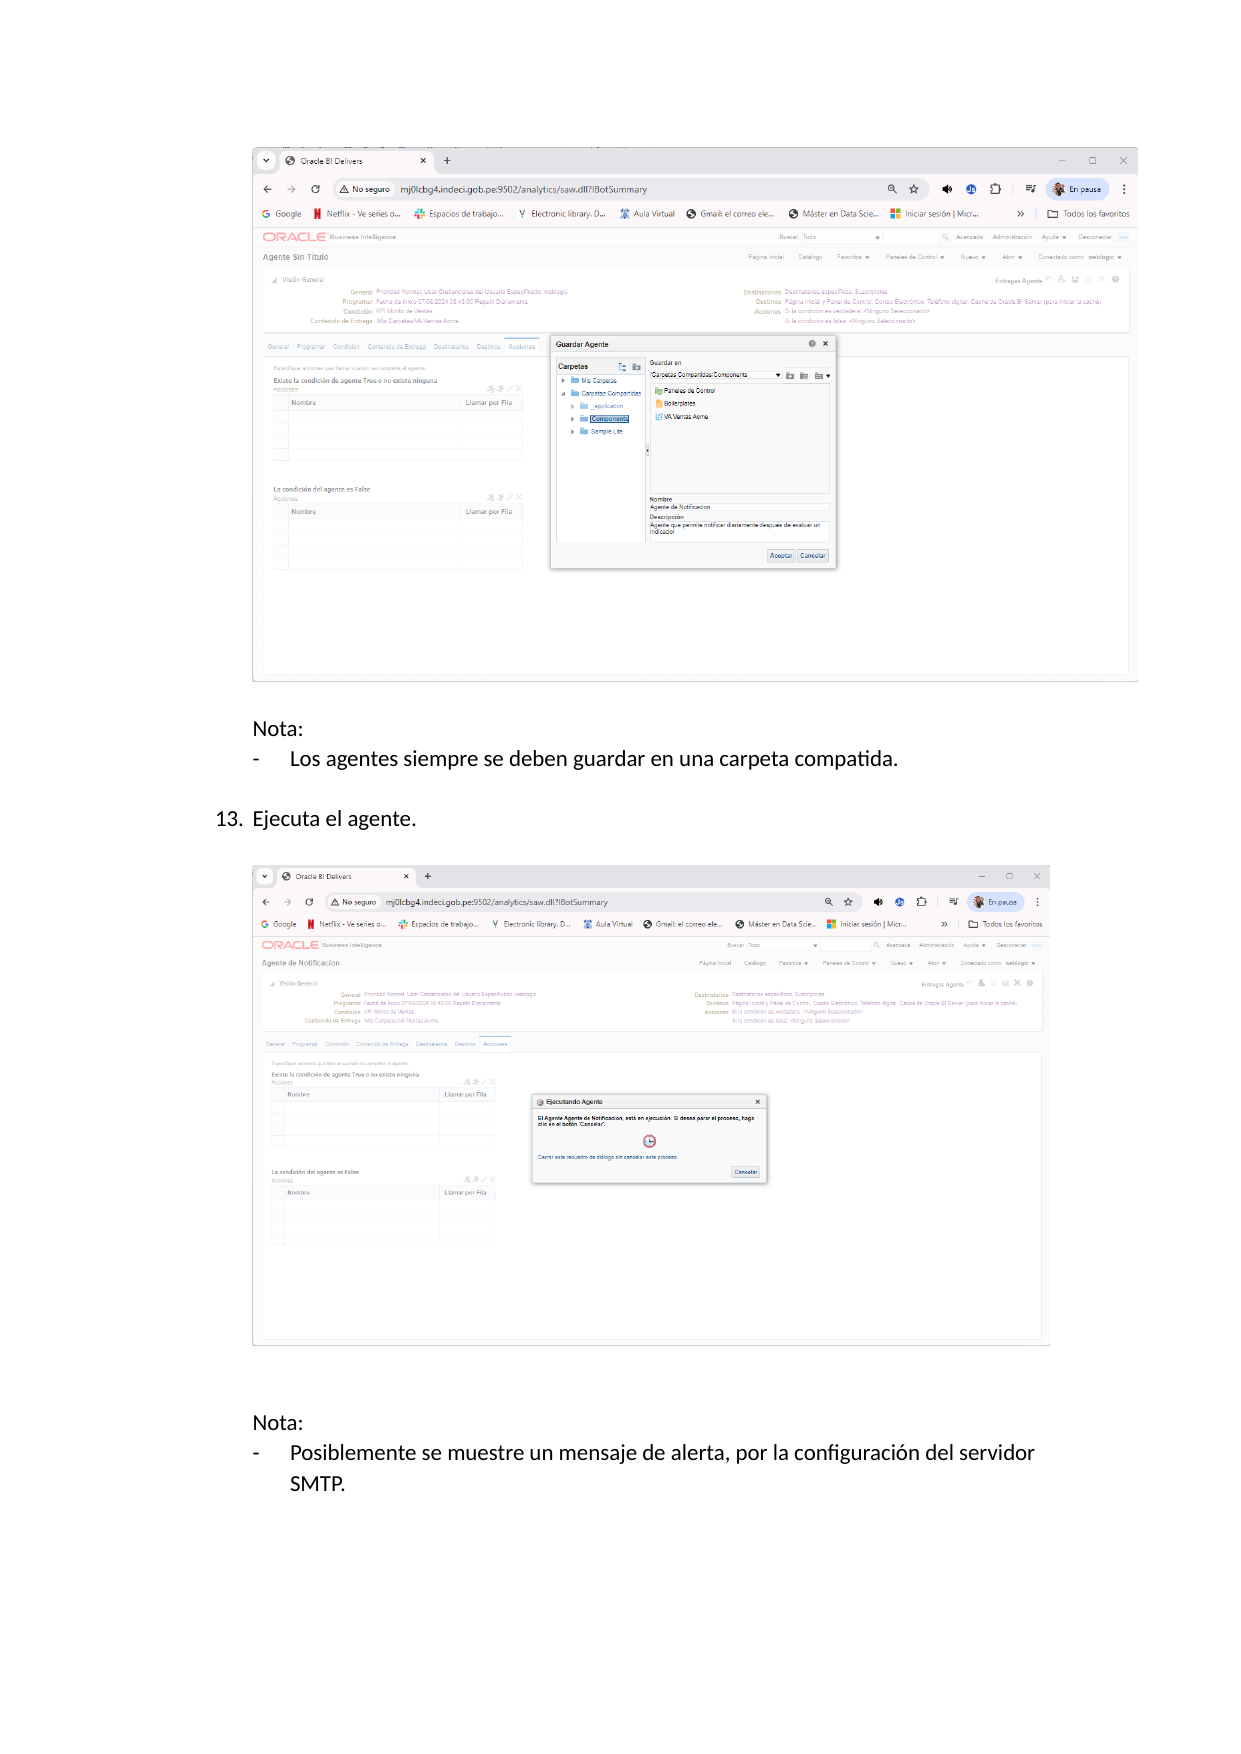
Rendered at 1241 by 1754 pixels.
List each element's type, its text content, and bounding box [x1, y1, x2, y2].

list Nota: [252, 1408, 1063, 1436]
picture [252, 147, 1138, 682]
list Los agentes siempre se deben guardar en una carpeta compatida. [252, 744, 1063, 772]
list Ejecuta el agente. [215, 804, 1063, 832]
picture [252, 865, 1050, 1346]
list Nota: [252, 714, 1063, 742]
list Posiblemente se muestre un mensaje de alerta, por la configuración del servidor SMTP. [252, 1438, 1063, 1497]
